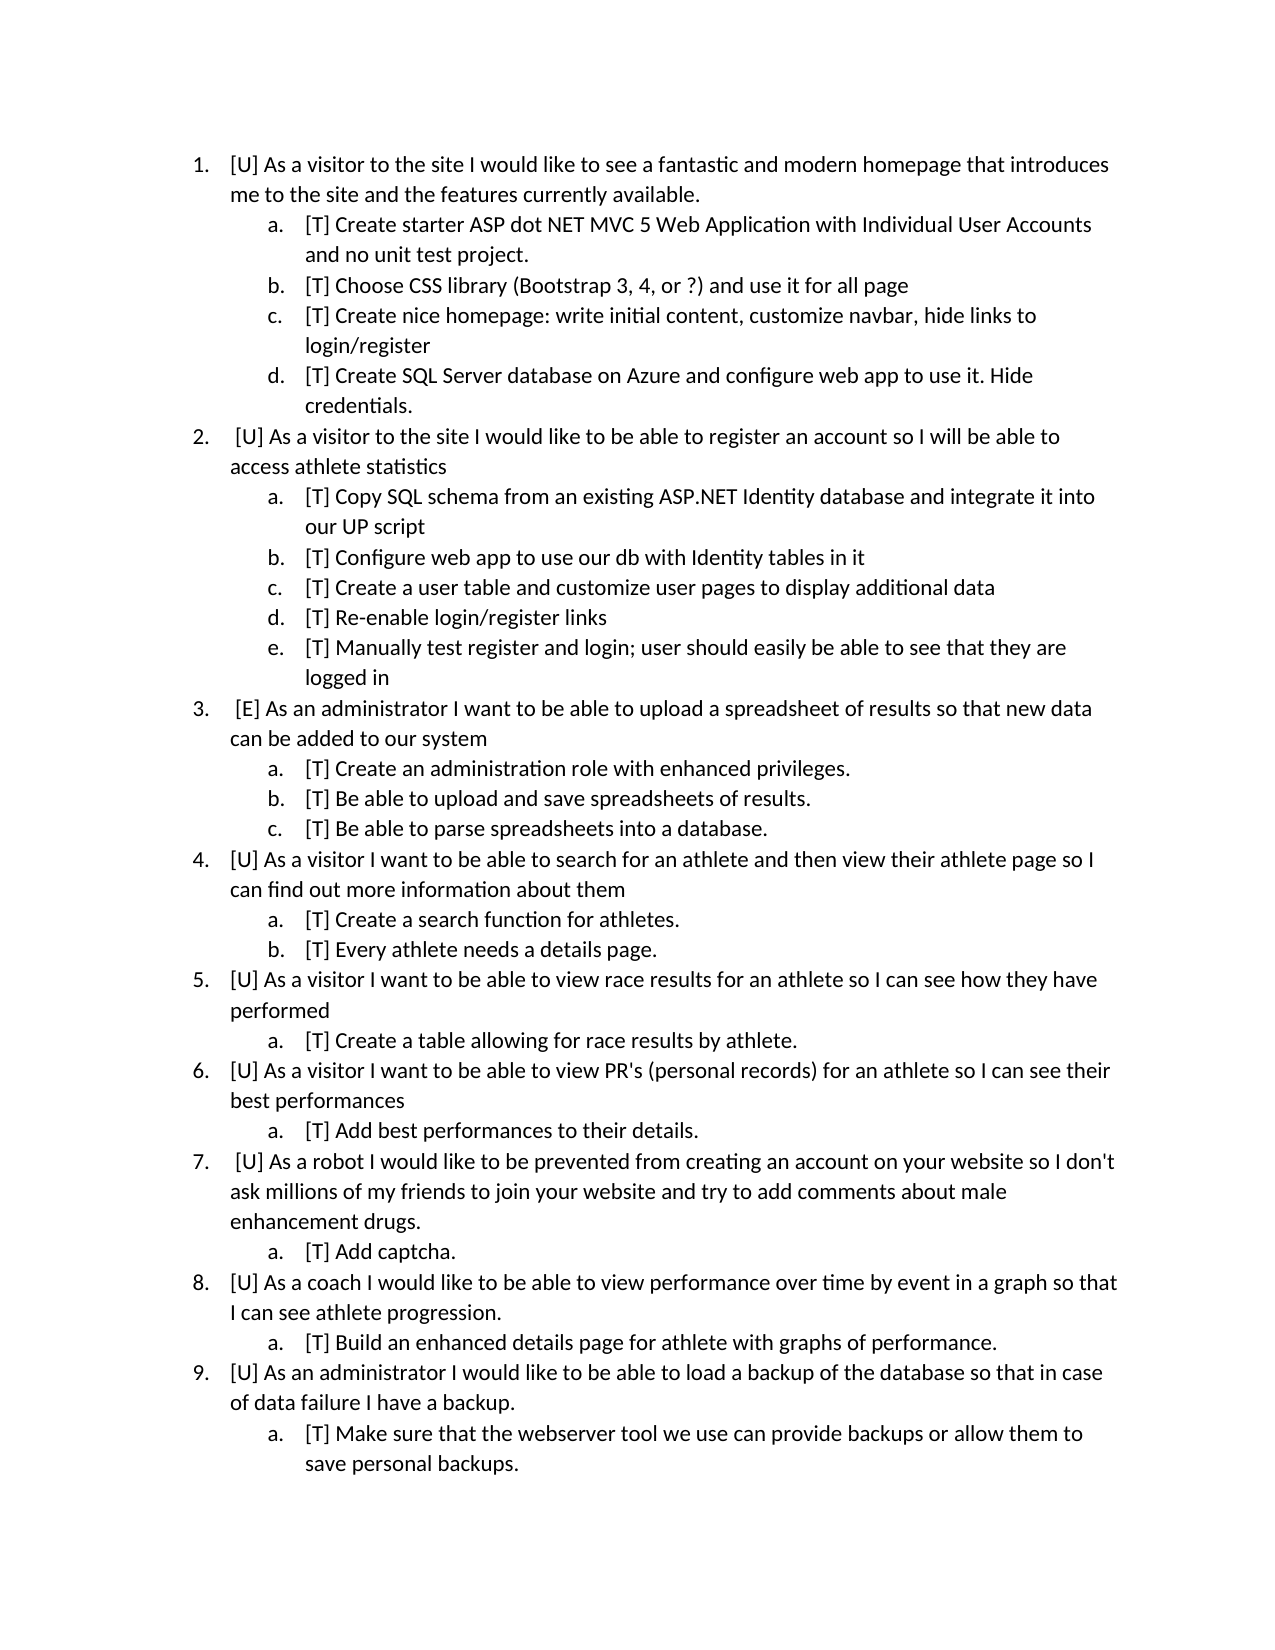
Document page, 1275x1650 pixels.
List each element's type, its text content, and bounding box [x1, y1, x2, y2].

list [T] Create SQL Server database on Azure and configure web app to use it. Hide credentials. [267, 361, 1125, 420]
list [T] Add best performances to their details. [267, 1117, 1125, 1145]
list [T] Manually test register and login; user should easily be able to see that they are logged in [267, 633, 1125, 692]
list [T] Every athlete needs a details page. [267, 935, 1125, 963]
list [U] As a visitor to the site I would like to see a fantastic and modern homepage that introduces me to the site and the features currently available. [192, 150, 1125, 208]
list [T] Create a user table and customize user pages to display additional data [267, 573, 1125, 601]
list [T] Create starter ASP dot NET MVC 5 Web Application with Individual User Accounts and no unit test project. [267, 210, 1125, 269]
list [U] As an administrator I would like to be able to load a backup of the database so that in case of data failure I have a backup. [192, 1358, 1125, 1417]
list [T] Be able to upload and save spreadsheets of results. [267, 784, 1125, 812]
list [T] Add captcha. [267, 1237, 1125, 1266]
list [T] Make sure that the webserver tool we use can provide backups or allow them to save personal backups. [267, 1419, 1125, 1477]
list [T] Be able to parse spreadsheets into a database. [267, 814, 1125, 843]
list [T] Configure web app to use our db with Identity tables in it [267, 543, 1125, 571]
list [T] Create a search function for athletes. [267, 905, 1125, 933]
list [T] Create an administration role with enhanced privileges. [267, 754, 1125, 782]
list [U] As a coach I would like to be able to view performance over time by event in a graph so that I can see athlete progression. [192, 1268, 1125, 1326]
list [T] Build an enhanced details page for athlete with graphs of performance. [267, 1328, 1125, 1356]
list [T] Copy SQL schema from an existing ASP.NET Identity database and integrate it into our UP script [267, 482, 1125, 541]
list [U] As a visitor I want to be able to search for an athlete and then view their athlete page so I can find out more information about them [192, 845, 1125, 903]
list [U] As a visitor I want to be able to view PR's (personal records) for an athlete so I can see their best performances [192, 1056, 1125, 1114]
list [T] Re-enable login/register links [267, 603, 1125, 631]
list [U] As a visitor I want to be able to view race results for an athlete so I can see how they have performed [192, 966, 1125, 1024]
list [E] As an administrator I want to be able to upload a spreadsheet of results so that new data can be added to our system [192, 694, 1125, 752]
list [T] Create nice homepage: write initial content, customize navbar, hide links to login/register [267, 301, 1125, 359]
list [U] As a visitor to the site I would like to be able to register an account so I will be able to access athlete statistics [192, 422, 1125, 480]
list [U] As a robot I would like to be prevented from creating an account on your website so I don't ask millions of my friends to join your website and try to add comments about male enhancement drugs. [192, 1147, 1125, 1235]
list [T] Create a table allowing for race results by athlete. [267, 1026, 1125, 1054]
list [T] Choose CSS library (Bootstrap 3, 4, or ?) and use it for all page [267, 271, 1125, 299]
